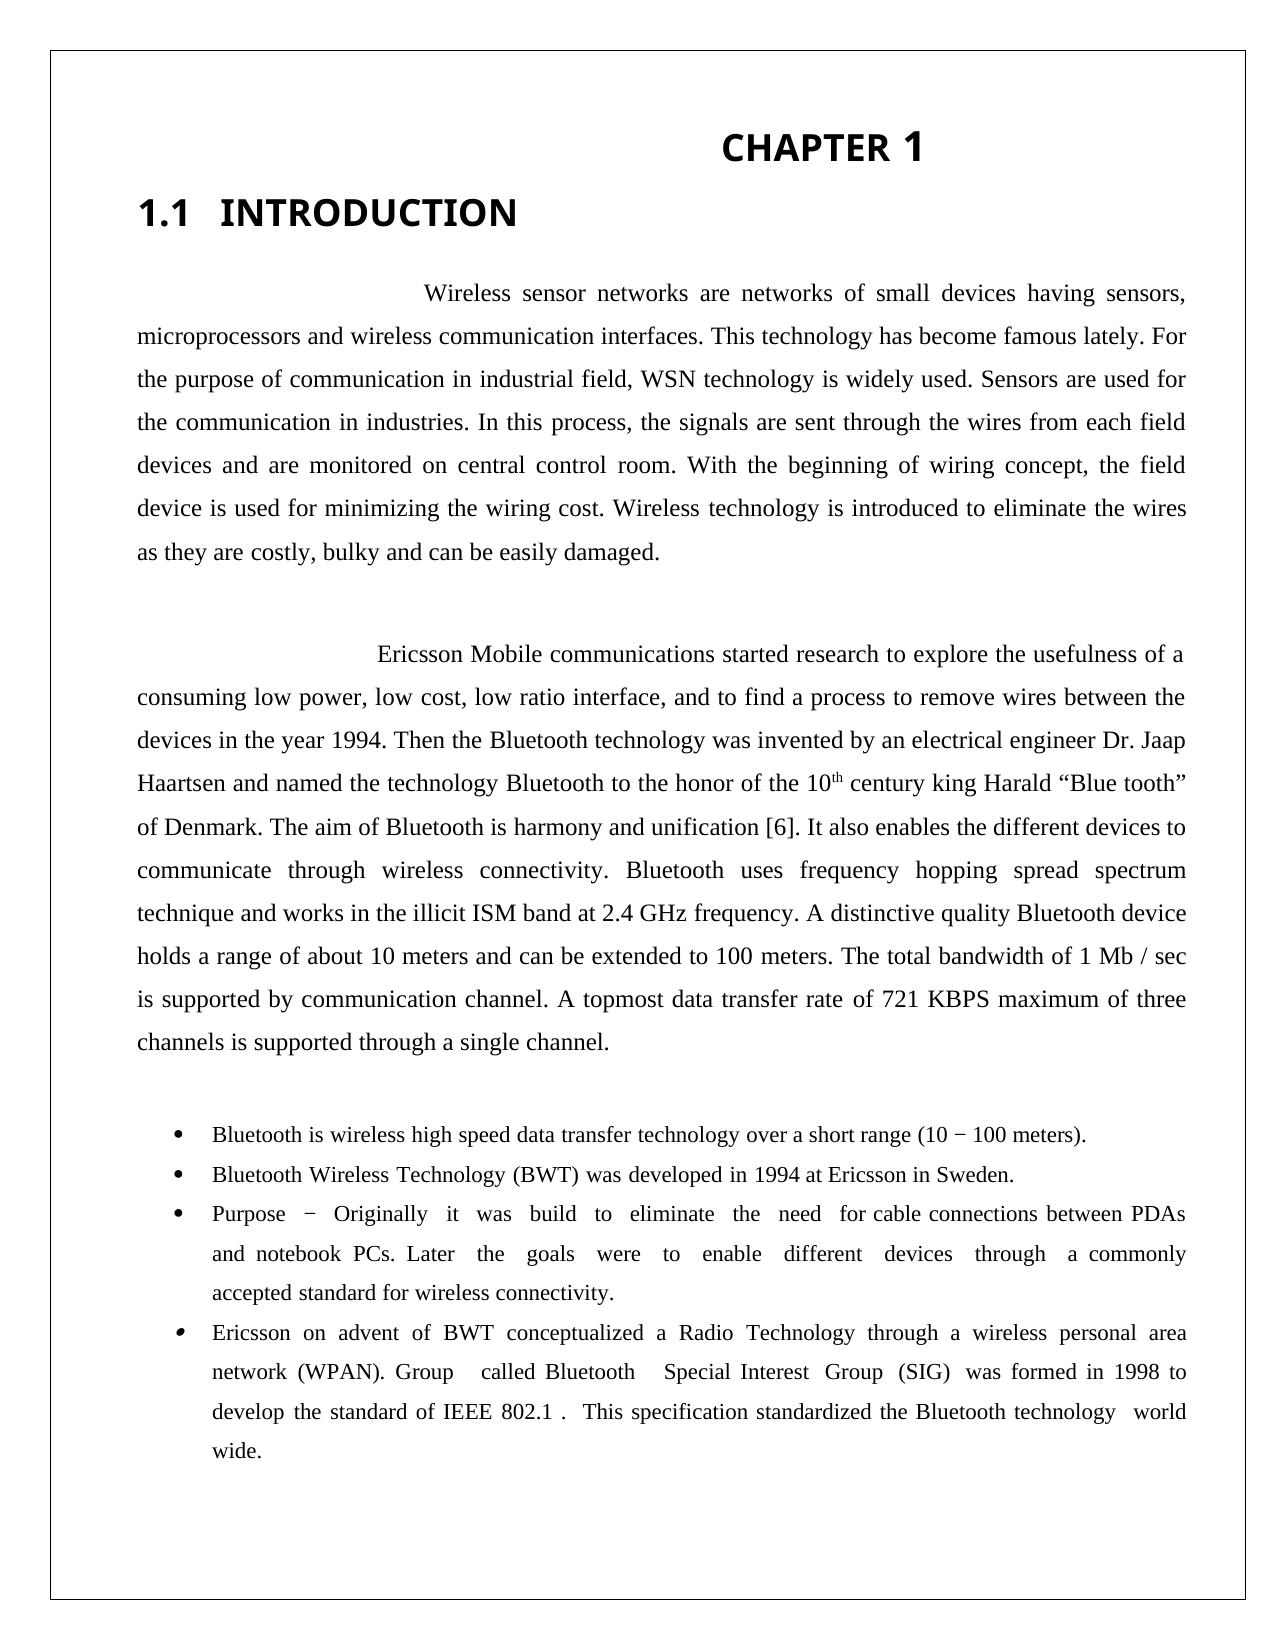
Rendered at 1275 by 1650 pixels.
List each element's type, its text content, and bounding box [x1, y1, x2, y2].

subtitle 1.1 INTRODUCTION [137, 186, 1231, 237]
list Purpose − Originally it was build to eliminate the need for cable connections between PDAs and notebook PCs. Later the goals were to enable different devices through a commonly accepted standard for wireless connectivity. [174, 1200, 1187, 1306]
text Wireless sensor networks are networks of small devices having sensors, microprocessors and wireless communication interfaces. This technology has become famous lately. For the purpose of communication in industrial field, WSN technology is widely used. Sensors are used for the communication in industries. In this process, the signals are sent through the wires from each field devices and are monitored on central control room. With the beginning of wiring concept, the field device is used for minimizing the wiring cost. Wireless technology is introduced to eliminate the wires as they are costly, bulky and can be easily damaged. [137, 278, 1187, 565]
list Bluetooth is wireless high speed data transfer technology over a short range (10 − 100 meters). [174, 1121, 1187, 1148]
list Ericsson on advent of BWT conceptualized a Radio Technology through a wireless personal area network (WPAN). Group called Bluetooth Special Interest Group (SIG) was formed in 1998 to develop the standard of IEEE 802.1 . This specification standardized the Bluetooth technology world wide. [174, 1319, 1187, 1464]
subtitle CHAPTER 1 [137, 117, 1231, 174]
text Ericsson Mobile communications started research to explore the usefulness of a consuming low power, low cost, low ratio interface, and to find a process to remove wires between the devices in the year 1994. Then the Bluetooth technology was invented by an electrical engineer Dr. Jaap Haartsen and named the technology Bluetooth to the honor of the 10th century king Harald “Blue tooth” of Denmark. The aim of Bluetooth is harmony and unification [6]. It also enables the different devices to communicate through wireless connectivity. Bluetooth uses frequency hopping spread spectrum technique and works in the illicit ISM band at 2.4 GHz frequency. A distinctive quality Bluetooth device holds a range of about 10 meters and can be extended to 100 meters. The total bandwidth of 1 Mb / sec is supported by communication channel. A topmost data transfer rate of 721 KBPS maximum of three channels is supported through a single channel. [137, 639, 1187, 1056]
list Bluetooth Wireless Technology (BWT) was developed in 1994 at Ericsson in Sweden. [174, 1161, 1187, 1187]
